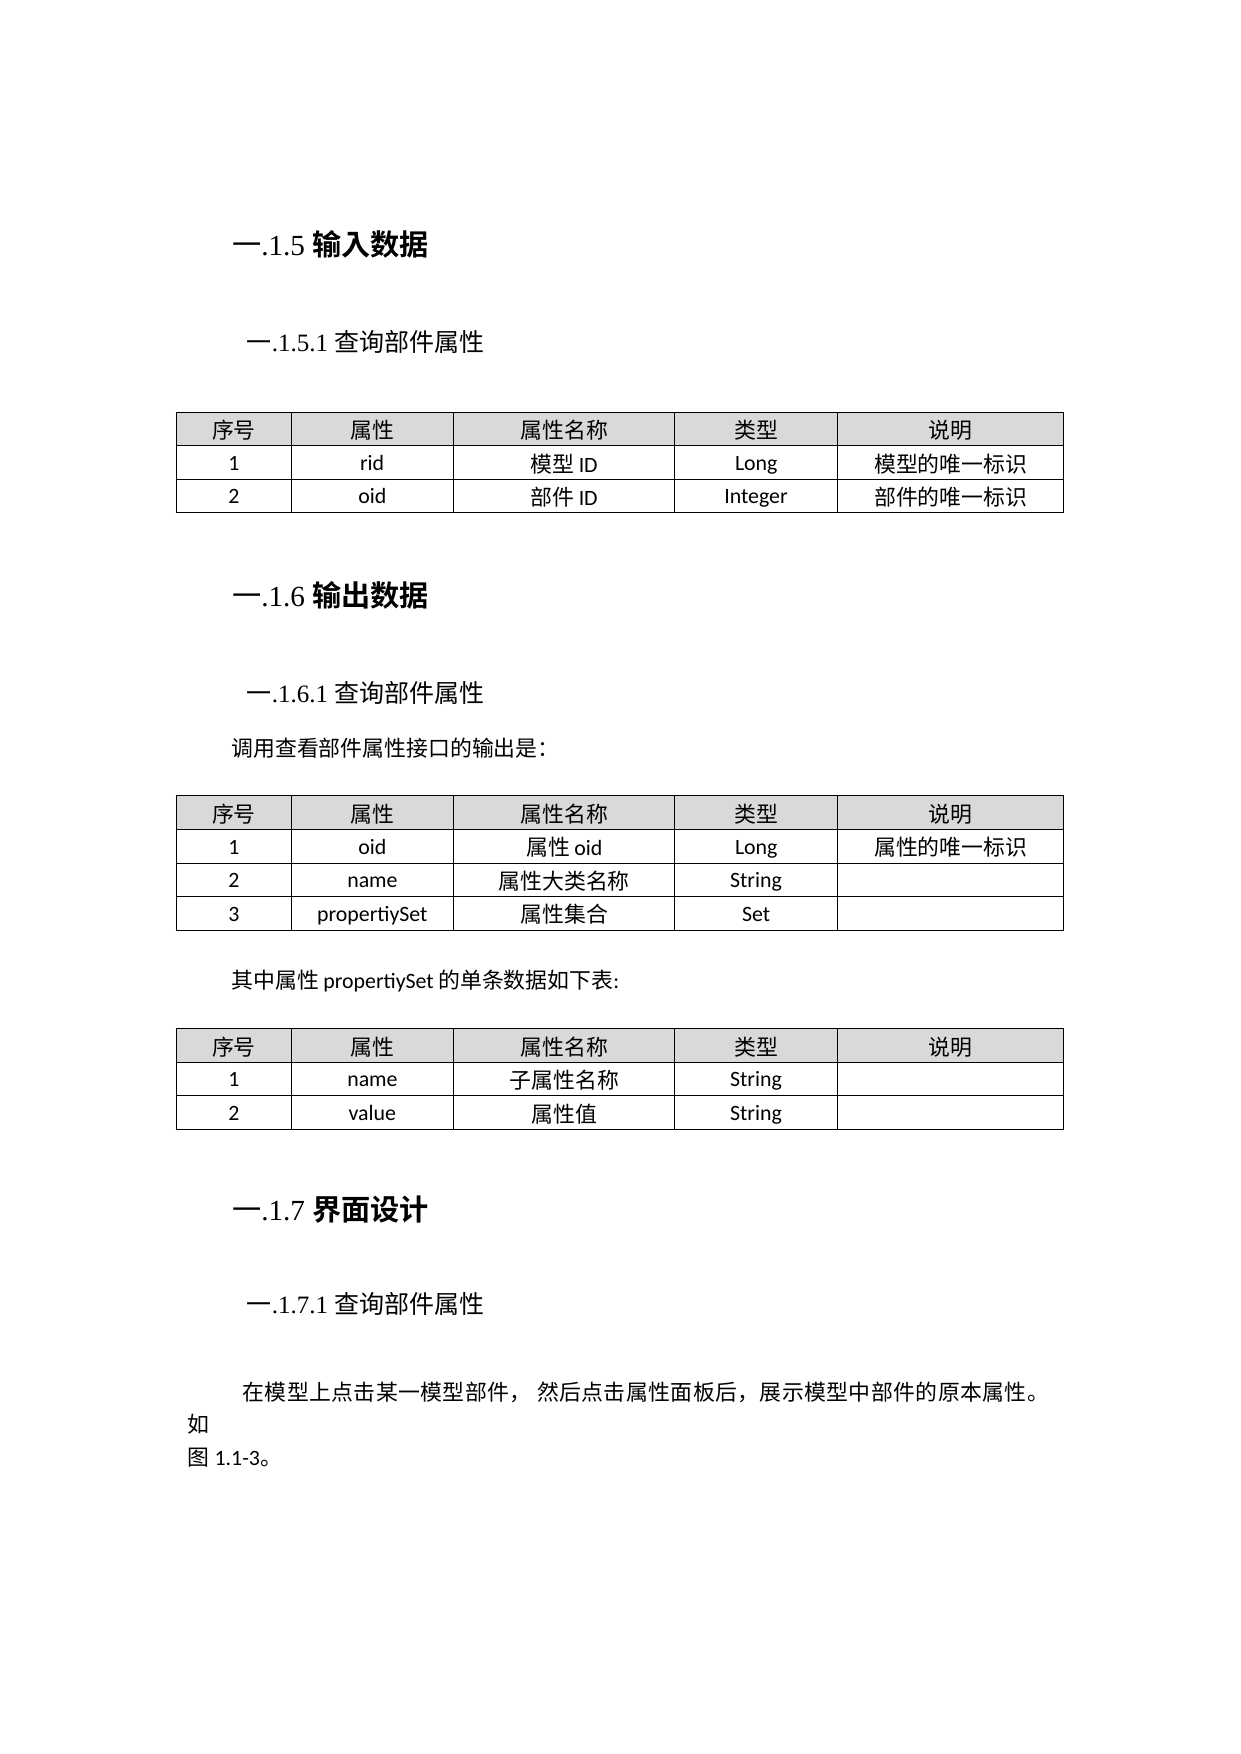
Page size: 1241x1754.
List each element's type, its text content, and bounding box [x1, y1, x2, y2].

table_header 属性名称 [454, 796, 674, 829]
table_header 序号 [177, 413, 291, 445]
text 查询部件属性 [247, 1285, 1053, 1321]
table_cell name [292, 864, 453, 896]
table_cell oid [292, 830, 453, 862]
table_header 类型 [675, 796, 837, 829]
table_cell [838, 1063, 1063, 1095]
table_cell Integer [675, 480, 837, 512]
table_cell Long [675, 830, 837, 862]
table_header 序号 [177, 796, 291, 829]
table_header 属性 [292, 1029, 453, 1062]
table_cell 子属性名称 [454, 1063, 674, 1095]
table_header 类型 [675, 1029, 837, 1062]
table_header 说明 [838, 796, 1063, 829]
text 查询部件属性 [247, 673, 1053, 709]
table_cell 属性的唯一标识 [838, 830, 1063, 862]
table_cell 2 [177, 864, 291, 896]
table_cell [838, 864, 1063, 896]
text 图 1.1-1。 [187, 1439, 1053, 1472]
table_header 属性 [292, 796, 453, 829]
table_cell [838, 1096, 1063, 1129]
table_cell Set [675, 897, 837, 929]
subtitle 输出数据 [232, 573, 1053, 615]
table_cell name [292, 1063, 453, 1095]
table_cell 属性大类名称 [454, 864, 674, 896]
table_cell 1 [177, 830, 291, 862]
table_header 属性名称 [454, 1029, 674, 1062]
table_cell value [292, 1096, 453, 1129]
table_cell String [675, 1096, 837, 1129]
table_header 序号 [177, 1029, 291, 1062]
table_cell 模型的唯一标识 [838, 446, 1063, 479]
table_cell 部件ID [454, 480, 674, 512]
table_cell propertiySet [292, 897, 453, 929]
subtitle 界面设计 [232, 1189, 1053, 1229]
table_cell 属性集合 [454, 897, 674, 929]
table_cell 部件的唯一标识 [838, 480, 1063, 512]
text 在模型上点击某一模型部件， 然后点击属性面板后，展示模型中部件的原本属性。如 [187, 1374, 1053, 1439]
table_cell String [675, 864, 837, 896]
table_cell 1 [177, 446, 291, 479]
subtitle 输入数据 [232, 222, 1053, 264]
table_cell 属性oid [454, 830, 674, 862]
table_header 属性 [292, 413, 453, 445]
text 其中属性propertiySet的单条数据如下表: [187, 963, 1053, 996]
table_header 类型 [675, 413, 837, 445]
text 查询部件属性 [247, 322, 1053, 358]
table_cell rid [292, 446, 453, 479]
text 调用查看部件属性接口的输出是： [187, 730, 1053, 763]
table_header 说明 [838, 1029, 1063, 1062]
table_cell 2 [177, 480, 291, 512]
table_cell 1 [177, 1063, 291, 1095]
table_cell [838, 897, 1063, 929]
table_cell 属性值 [454, 1096, 674, 1129]
table_cell 3 [177, 897, 291, 929]
table_cell 2 [177, 1096, 291, 1129]
table_cell 模型ID [454, 446, 674, 479]
table_header 属性名称 [454, 413, 674, 445]
table_cell String [675, 1063, 837, 1095]
table_cell oid [292, 480, 453, 512]
table_header 说明 [838, 413, 1063, 445]
table_cell Long [675, 446, 837, 479]
